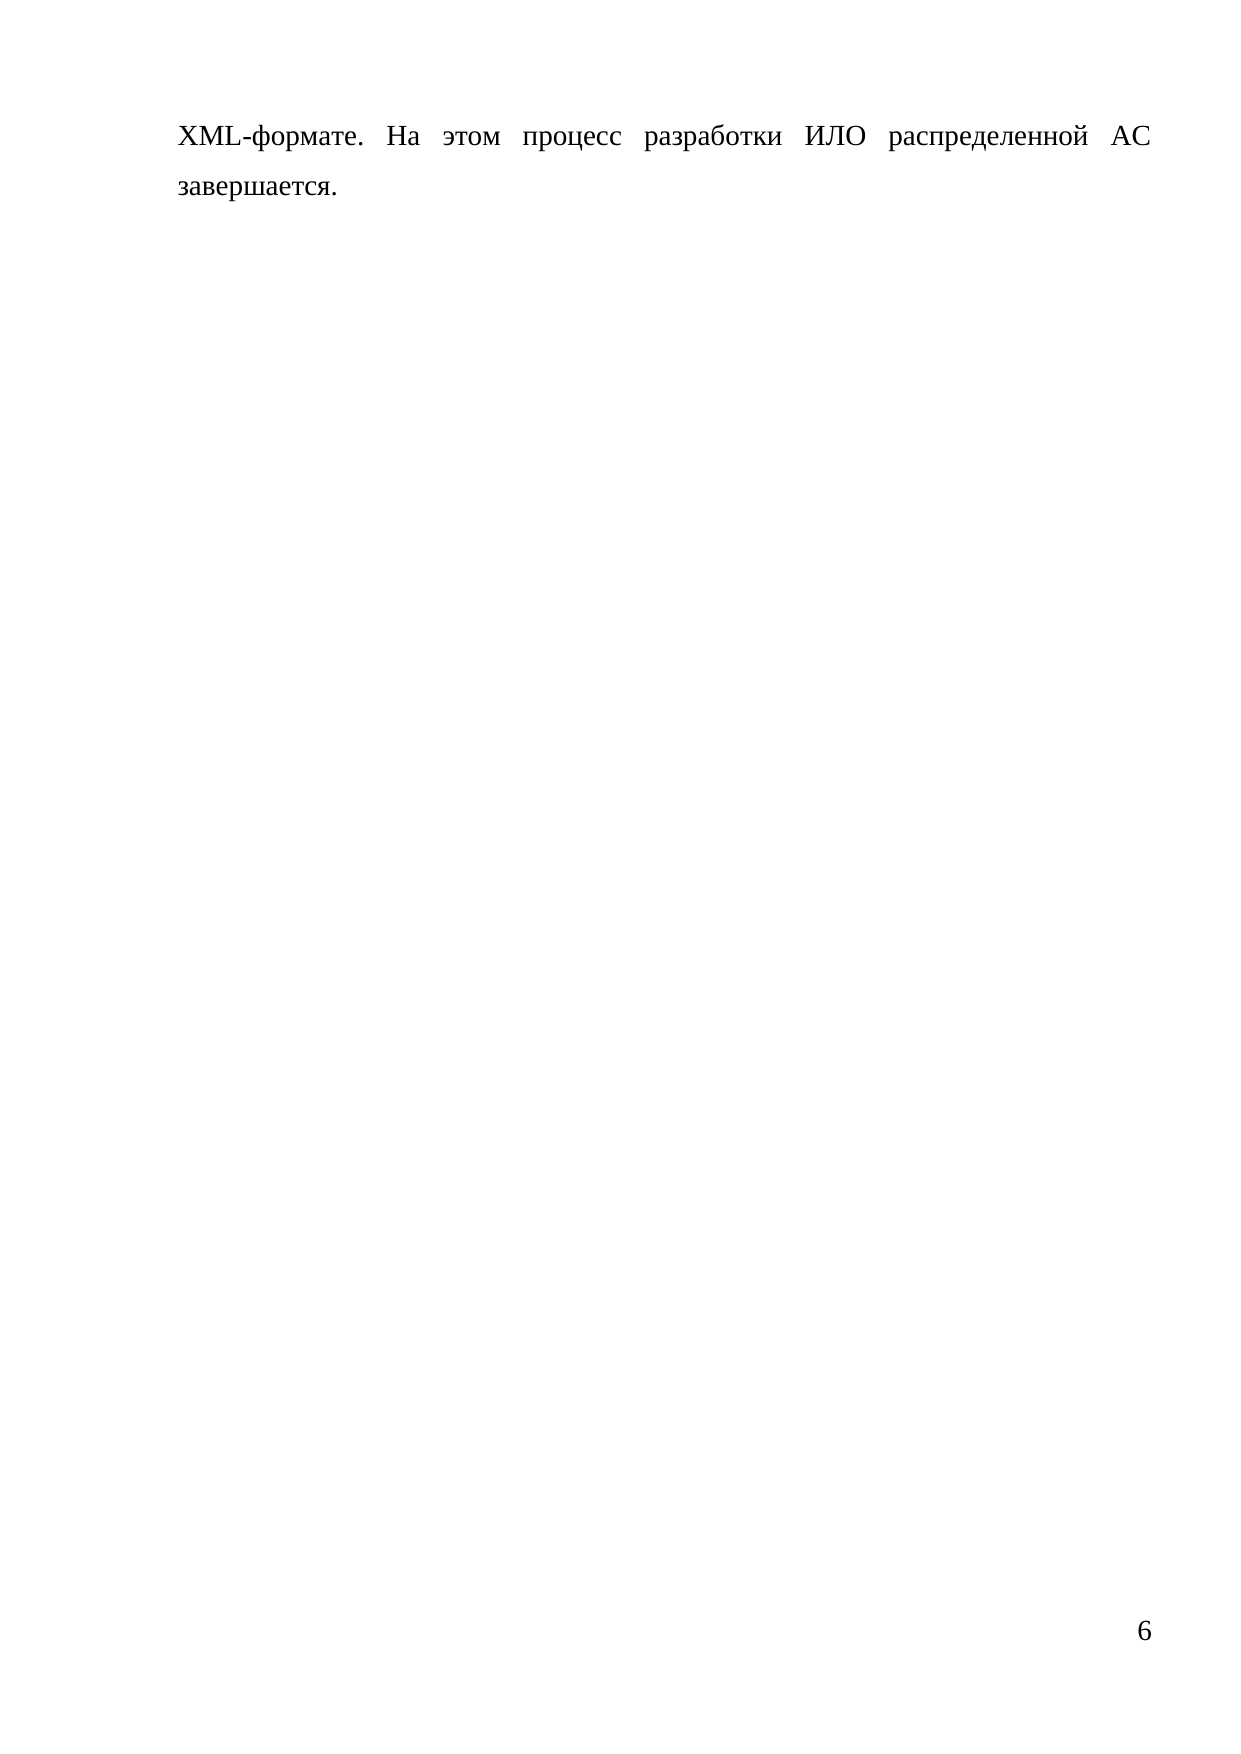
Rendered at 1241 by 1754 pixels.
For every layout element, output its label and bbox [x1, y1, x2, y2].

text [177, 118, 1152, 202]
